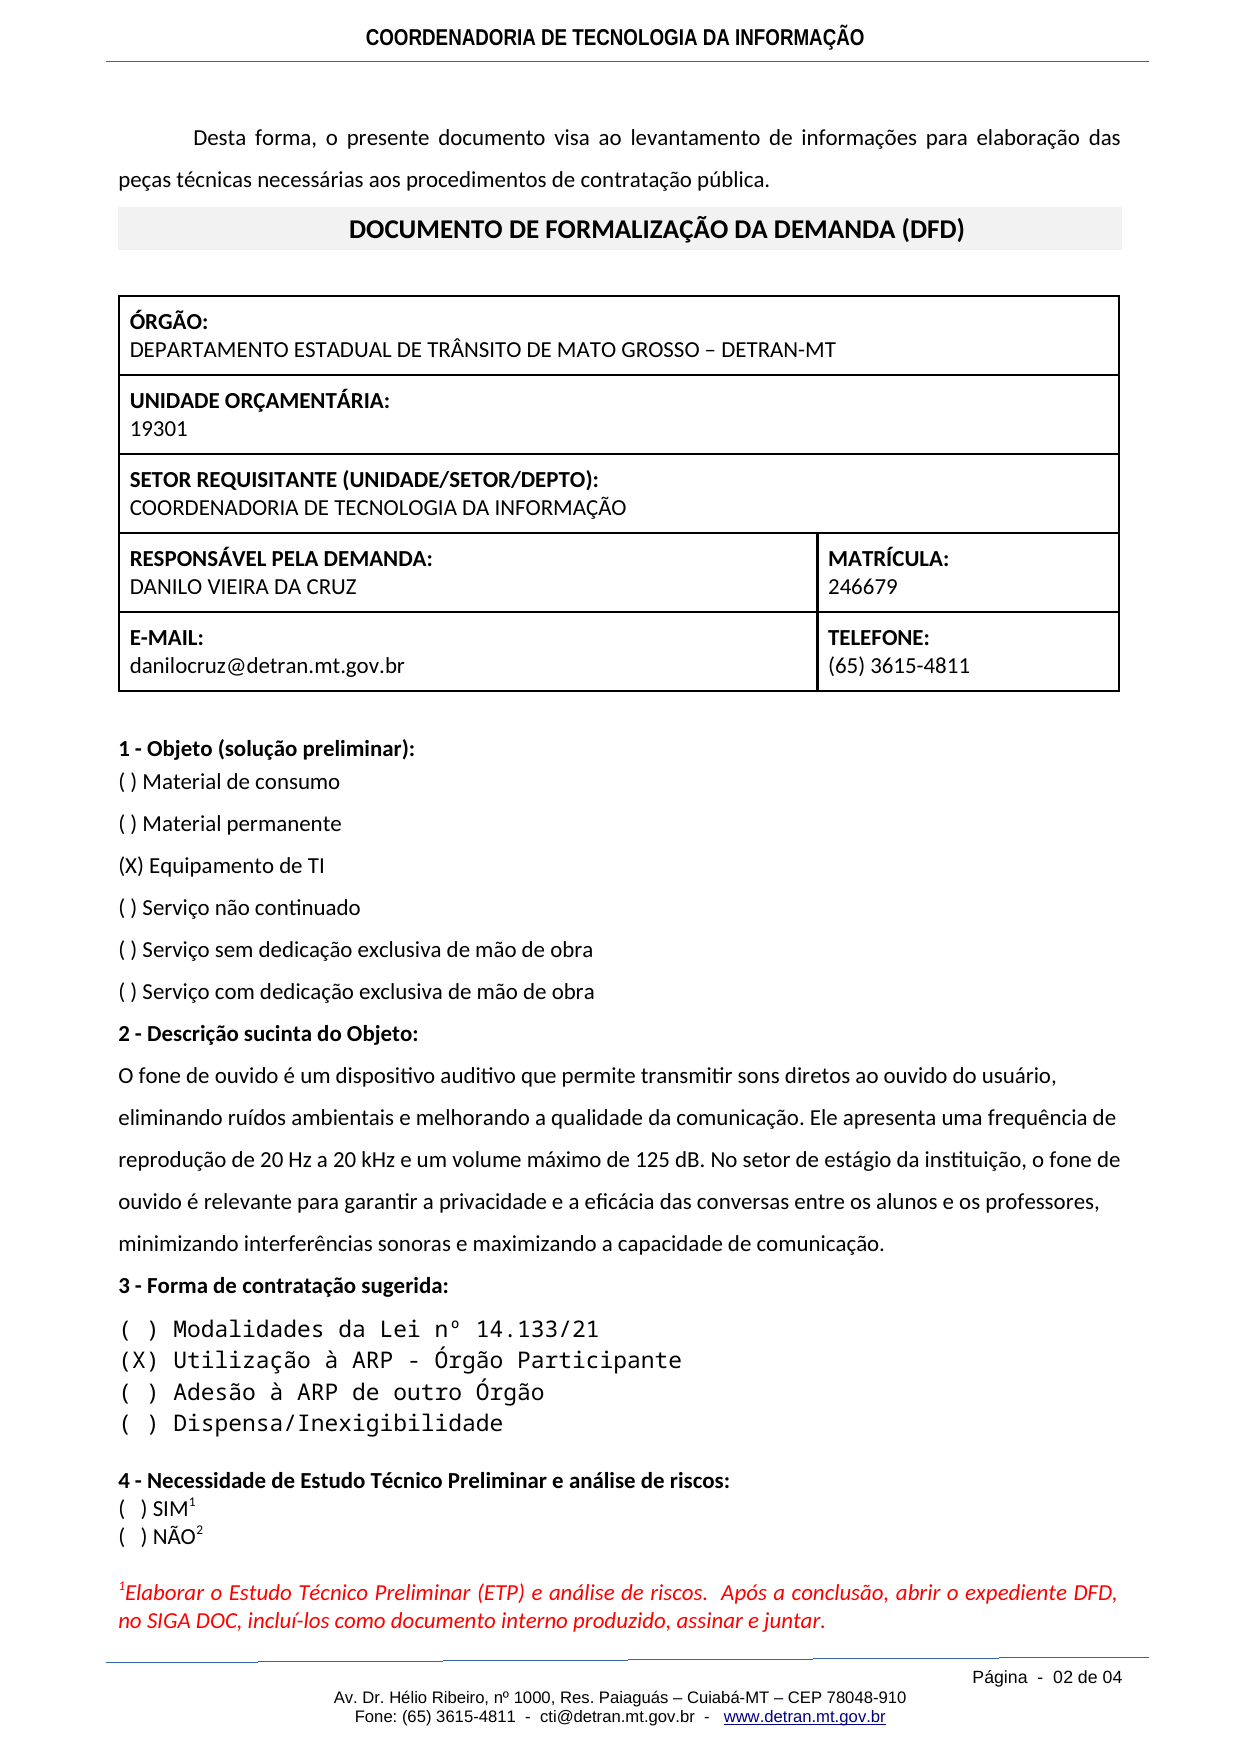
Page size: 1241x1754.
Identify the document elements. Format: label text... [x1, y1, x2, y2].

text ( ) SIM1 [118, 1494, 1122, 1522]
table_cell Setor requisitante (Unidade/Setor/Depto): COORDENADORIA DE TECNOLOGIA DA INFORMAÇÃO [120, 455, 1118, 532]
text DOCUMENTO DE FORMALIZAÇÃO DA DEMANDA (DFD) [118, 212, 1122, 245]
table_cell Matrícula: 246679 [819, 534, 1118, 611]
table_cell Responsável pela Demanda: DANILO VIEIRA DA CRUZ [120, 534, 816, 611]
text 1Elaborar o Estudo Técnico Preliminar (ETP) e análise de riscos. Após a conclusão, abrir o expediente DFD, no SIGA DOC, incluí-los como documento interno produzido, assinar e juntar. [118, 1578, 1122, 1634]
text ( ) NÃO2 [118, 1522, 1122, 1550]
text Desta forma, o presente documento visa ao levantamento de informações para elaboração das peças técnicas necessárias aos procedimentos de contratação pública. [118, 123, 1122, 193]
table_cell Telefone: (65) 3615-4811 [819, 613, 1118, 689]
text 2 - Descrição sucinta do Objeto: [118, 1019, 1122, 1047]
text 4 - Necessidade de Estudo Técnico Preliminar e análise de riscos: [118, 1466, 1122, 1494]
table_header Órgão: departamento estadual de trânsito de mato grosso – detran-mt [120, 297, 1118, 374]
text 1 - Objeto (solução preliminar): [118, 734, 1122, 762]
text 3 - Forma de contratação sugerida: [118, 1271, 1122, 1299]
text ( ) Material de consumo ( ) Material permanente (X) Equipamento de TI ( ) Serviço não continuado ( ) Serviço sem dedicação exclusiva de mão de obra ( ) Serviço com dedicação exclusiva de mão de obra [118, 767, 1122, 1005]
text ( ) Modalidades da Lei nº 14.133/21 (X) Utilização à ARP - Órgão Participante ( ) Adesão à ARP de outro Órgão ( ) Dispensa/Inexigibilidade [118, 1313, 1122, 1438]
text O fone de ouvido é um dispositivo auditivo que permite transmitir sons diretos ao ouvido do usuário, eliminando ruídos ambientais e melhorando a qualidade da comunicação. Ele apresenta uma frequência de reprodução de 20 Hz a 20 kHz e um volume máximo de 125 dB. No setor de estágio da instituição, o fone de ouvido é relevante para garantir a privacidade e a eficácia das conversas entre os alunos e os professores, minimizando interferências sonoras e maximizando a capacidade de comunicação. [118, 1061, 1122, 1257]
table_cell Unidade Orçamentária: 19301 [120, 376, 1118, 453]
table_cell E-mail: danilocruz@detran.mt.gov.br [120, 613, 816, 689]
